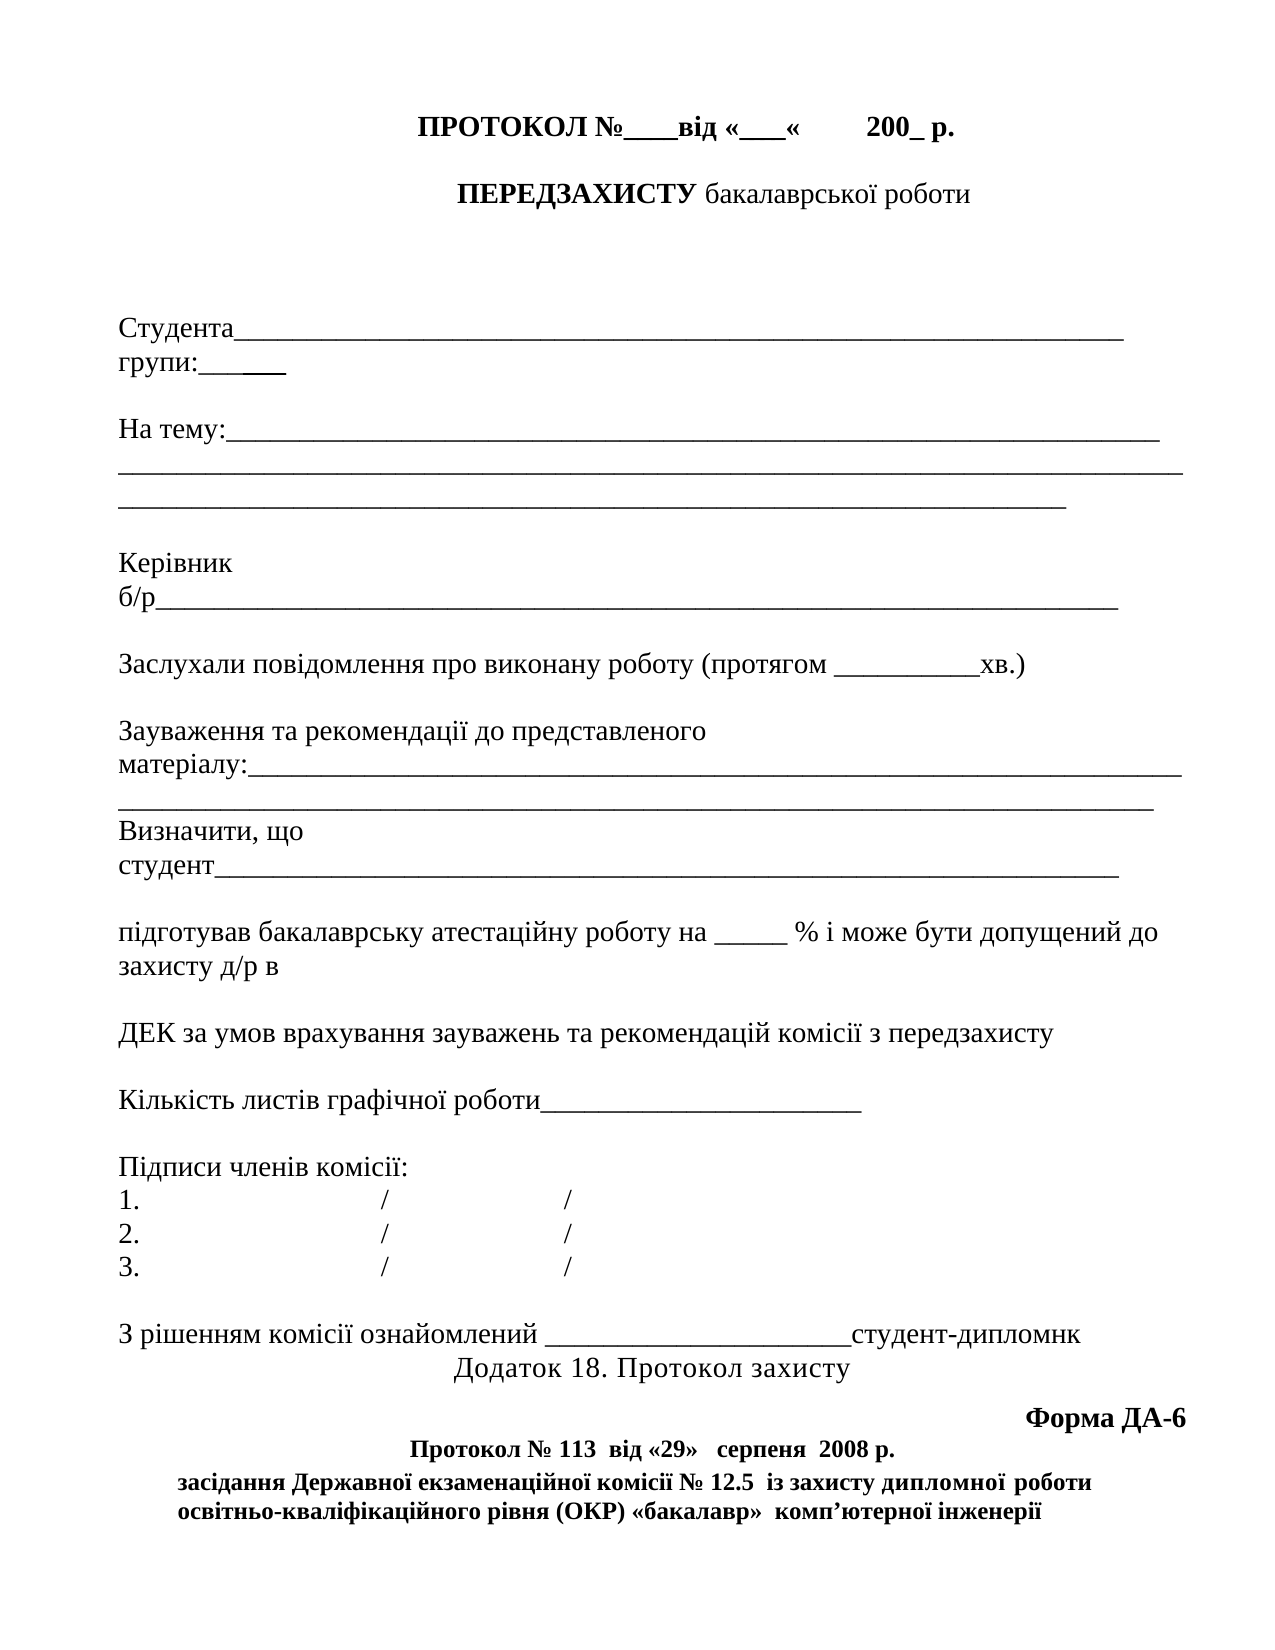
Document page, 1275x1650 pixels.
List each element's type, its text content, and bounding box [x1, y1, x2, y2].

text Заслухали повідомлення про виконану роботу (протягом __________хв.) [118, 646, 1186, 679]
text Кількість листів графічної роботи______________________ [118, 1082, 1186, 1115]
text Керівник б/р__________________________________________________________________ [118, 545, 1186, 612]
text ДЕК за умов врахування зауважень та рекомендацій комісії з передзахисту [118, 1015, 1186, 1048]
text Додаток 18. Протокол захисту [118, 1350, 1186, 1384]
text 1. / / [118, 1182, 1186, 1216]
subtitle Форма ДА-6 [118, 1400, 1186, 1434]
text ПРОТОКОЛ № від « « 200_ р. [186, 109, 1186, 143]
text 2. / / [118, 1216, 1186, 1249]
text підготував бакалаврську атестаційну роботу на _____ % і може бути допущений до захисту д/р в [118, 914, 1186, 981]
text Студента_____________________________________________________________ [118, 310, 1186, 344]
text __________________________________________________________________________________________________________________________________________ [118, 444, 1186, 512]
text групи:______ [118, 344, 1186, 377]
text засідання Державної екзаменаційної комісії № 12.5 із захисту дипломної роботи освітньо-кваліфікаційного рівня (ОКР) «бакалавр» комп’ютерної інженерії [177, 1463, 1186, 1525]
text Протокол № 113 від «29» серпеня 2008 р. [118, 1434, 1186, 1463]
text На тему:________________________________________________________________ [118, 411, 1186, 444]
text Підписи членів комісії: [118, 1149, 1186, 1182]
text Визначити, що студент______________________________________________________________ [118, 813, 1186, 881]
text 3. / / [118, 1249, 1186, 1283]
text ПЕРЕДЗАХИСТУ бакалаврської роботи [241, 176, 1186, 210]
text З рішенням комісії ознайомлений _____________________студент-дипломнк [118, 1317, 1186, 1350]
text Зауваження та рекомендації до представленого матеріалу:_______________________________________________________________________________________________________________________________________ [118, 713, 1186, 813]
